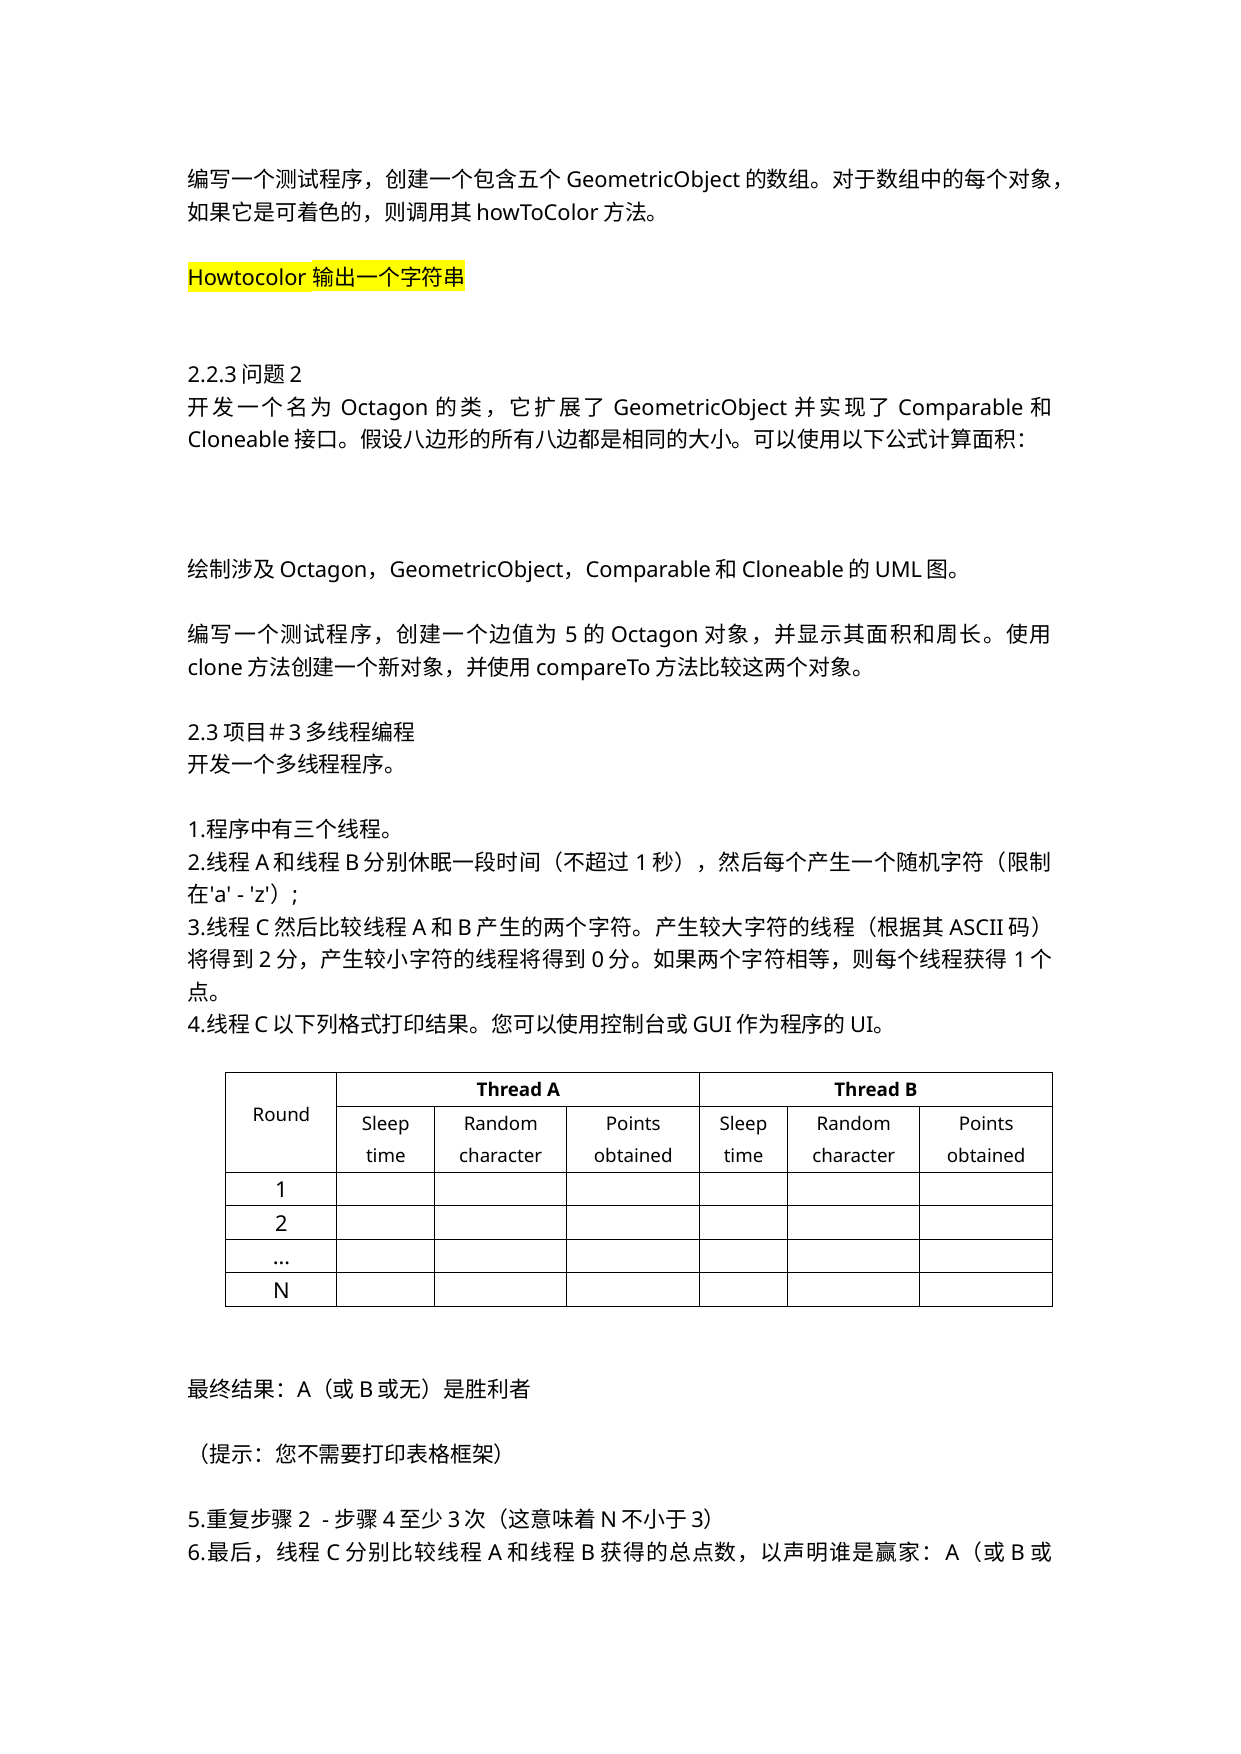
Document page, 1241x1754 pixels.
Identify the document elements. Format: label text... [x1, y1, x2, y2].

table_cell [337, 1206, 434, 1239]
table_cell [337, 1173, 434, 1205]
text 编写一个测试程序，创建一个包含五个GeometricObject的数组。对于数组中的每个对象，如果它是可着色的，则调用其howToColor方法。 [187, 162, 1053, 227]
table_cell [920, 1240, 1052, 1272]
table_cell [337, 1240, 434, 1272]
text 编写一个测试程序，创建一个边值为5的Octagon对象，并显示其面积和周长。使用clone方法创建一个新对象，并使用compareTo方法比较这两个对象。 [187, 617, 1053, 682]
table_cell [700, 1273, 787, 1306]
table_cell [700, 1240, 787, 1272]
table_header Thread A [337, 1073, 699, 1106]
table_cell Random character [788, 1107, 919, 1172]
table_cell Points obtained [920, 1107, 1052, 1172]
table_cell [337, 1273, 434, 1306]
text 3.线程C然后比较线程A和B产生的两个字符。产生较大字符的线程（根据其ASCII码）将得到2分，产生较小字符的线程将得到0分。如果两个字符相等，则每个线程获得1个点。 [187, 909, 1053, 1007]
table_cell Random character [435, 1107, 566, 1172]
table_cell [435, 1240, 566, 1272]
table_cell [435, 1273, 566, 1306]
table_cell [567, 1240, 699, 1272]
text 最终结果：A（或B或无）是胜利者 [187, 1372, 1053, 1404]
table_cell 2 [226, 1206, 336, 1239]
text 2.2.3问题2 [187, 357, 1053, 389]
text Howtocolor 输出一个字符串 [187, 259, 1053, 292]
table_cell Sleep time [337, 1107, 434, 1172]
table_cell [788, 1240, 919, 1272]
table_cell 1 [226, 1173, 336, 1205]
text 开发一个多线程程序。 [187, 747, 1053, 779]
table_cell [435, 1173, 566, 1205]
table_cell [567, 1173, 699, 1205]
table_cell [920, 1206, 1052, 1239]
text 1.程序中有三个线程。 [187, 812, 1053, 844]
table_header Round [226, 1073, 336, 1172]
table_cell [788, 1206, 919, 1239]
text （提示：您不需要打印表格框架） [187, 1437, 1053, 1469]
text 2.线程A和线程B分别休眠一段时间（不超过1秒），然后每个产生一个随机字符（限制在'a' - 'z'）; [187, 844, 1053, 909]
table_cell [920, 1273, 1052, 1306]
text 5.重复步骤2 - 步骤4至少3次（这意味着N不小于3） [187, 1502, 1053, 1534]
table_cell … [226, 1240, 336, 1272]
table_cell [567, 1206, 699, 1239]
table_cell Points obtained [567, 1107, 699, 1172]
text 4.线程C以下列格式打印结果。您可以使用控制台或GUI作为程序的UI。 [187, 1007, 1053, 1039]
table_cell [700, 1206, 787, 1239]
table_cell [435, 1206, 566, 1239]
table_cell N [226, 1273, 336, 1306]
table_cell [567, 1273, 699, 1306]
table_cell [788, 1173, 919, 1205]
table_cell [700, 1173, 787, 1205]
table_cell Sleep time [700, 1107, 787, 1172]
table_cell [788, 1273, 919, 1306]
text 2.3项目＃3多线程编程 [187, 714, 1053, 747]
text 绘制涉及Octagon，GeometricObject，Comparable和Cloneable的UML图。 [187, 552, 1053, 584]
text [187, 1534, 1053, 1567]
text 开发一个名为Octagon的类，它扩展了GeometricObject并实现了Comparable和Cloneable接口。假设八边形的所有八边都是相同的大小。可以使用以下公式计算面积： [187, 389, 1053, 454]
table_header Thread B [700, 1073, 1052, 1106]
table_cell [920, 1173, 1052, 1205]
